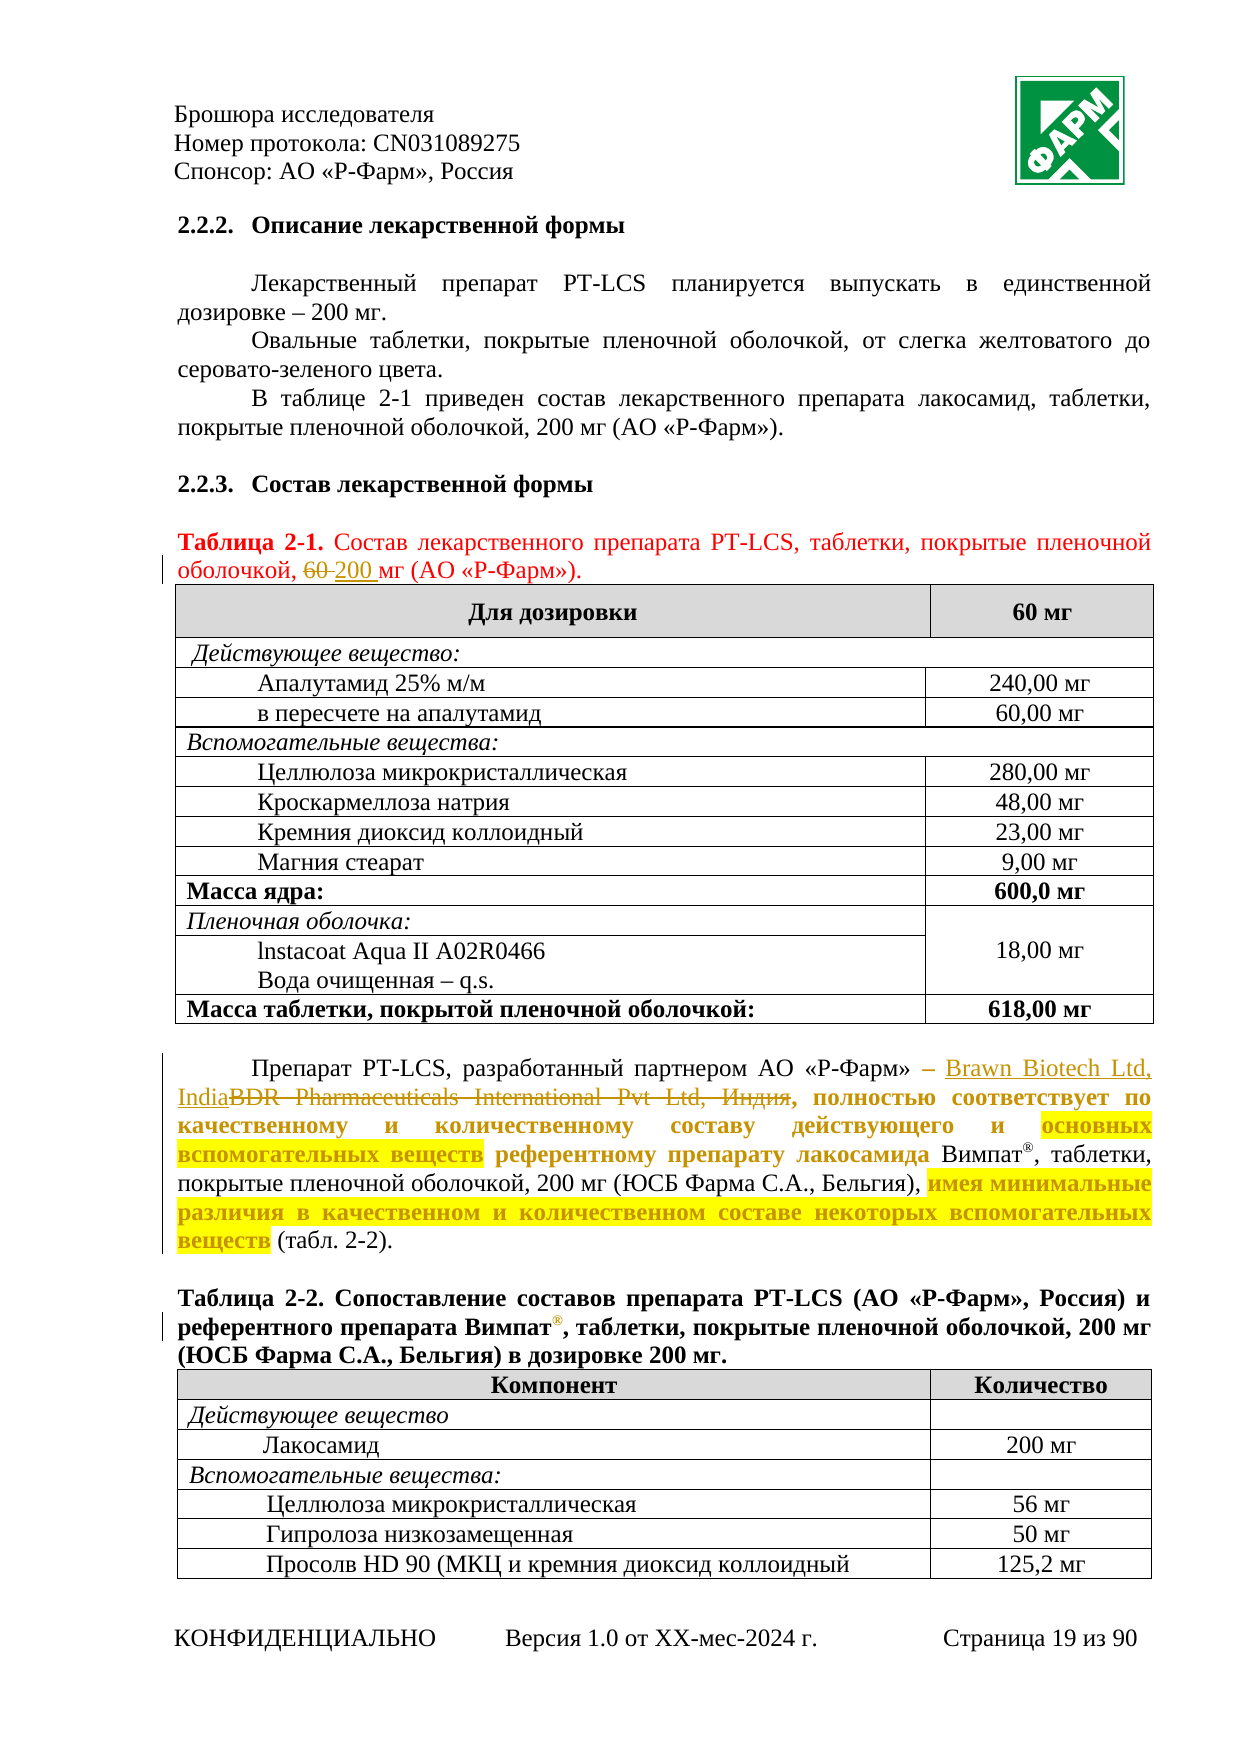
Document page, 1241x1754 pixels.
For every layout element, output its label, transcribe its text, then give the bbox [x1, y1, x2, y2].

text Таблица 2-2. Сопоставление составов препарата PT-LCS (АО «Р-Фарм», Россия) и референтного препарата Вимпат®, таблетки, покрытые пленочной оболочкой, 200 мг (ЮСБ Фарма С.А., Бельгия) в дозировке 200 мг. [177, 1283, 1152, 1369]
table_cell Гипролоза низкозамещенная [178, 1519, 930, 1548]
table_header Компонент [178, 1370, 930, 1399]
subtitle Описание лекарственной формы [177, 210, 1152, 239]
table_cell 618,00 мг [926, 995, 1153, 1023]
text В таблице 2-1 приведен состав лекарственного препарата лакосамид, таблетки, покрытые пленочной оболочкой, 200 мг (АО «Р-Фарм»). [177, 383, 1152, 440]
text Препарат PT-LCS, разработанный партнером АО «Р-Фарм» – , полностью соответствует по качественному и количественному составу действующего и основных вспомогательных веществ референтному препарату лакосамида Вимпат®, таблетки, покрытые пленочной оболочкой, 200 мг (ЮСБ Фарма С.А., Бельгия), имея минимальные различия в качественном и количественном составе некоторых вспомогательных веществ (табл. 2-2). [271, 1226, 1152, 1254]
table_cell 48,00 мг [926, 787, 1153, 816]
table_cell 60,00 мг [926, 698, 1153, 726]
table_cell Вспомогательные вещества: [178, 1460, 930, 1488]
table_cell 280,00 мг [926, 757, 1153, 786]
text Овальные таблетки, покрытые пленочной оболочкой, от слегка желтоватого до серовато-зеленого цвета. [177, 325, 1152, 383]
table_cell 600,0 мг [926, 876, 1153, 905]
table_cell Действующее вещество: [176, 638, 1153, 667]
table_cell Кремния диоксид коллоидный [176, 817, 925, 846]
table_cell Действующее вещество [178, 1400, 930, 1429]
subtitle Состав лекарственной формы [177, 469, 1152, 498]
table_header Количество [931, 1370, 1151, 1399]
table_cell 125,2 мг [931, 1549, 1151, 1578]
table_cell Кроскармеллоза натрия [176, 787, 925, 816]
text Таблица 2-1. Состав лекарственного препарата PT-LCS, таблетки, покрытые пленочной оболочкой, мг (АО «Р-Фарм»). [177, 527, 1152, 584]
table_cell [931, 1460, 1151, 1488]
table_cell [178, 1549, 930, 1578]
table_cell 56 мг [931, 1490, 1151, 1518]
table_cell 240,00 мг [926, 668, 1153, 697]
text Лекарственный препарат PT-LCS планируется выпускать в единственной дозировке – 200 мг. [177, 268, 1152, 325]
table_cell [931, 1400, 1151, 1429]
table_cell в пересчете на апалутамид [176, 698, 925, 726]
table_cell Масса ядра: [176, 876, 925, 905]
table_cell Магния стеарат [176, 847, 925, 875]
table_cell Апалутамид 25% м/м [176, 668, 925, 697]
table_cell 23,00 мг [926, 817, 1153, 846]
table_cell Вспомогательные вещества: [176, 728, 1153, 756]
table_cell Пленочная оболочка: [176, 906, 925, 935]
table_cell lnstacoat Aqua II A02R0466 Вода очищенная – q.s. [176, 936, 925, 993]
table_header Для дозировки [176, 585, 930, 637]
table_header 60 мг [931, 585, 1153, 637]
table_cell Масса таблетки, покрытой пленочной оболочкой: [176, 995, 925, 1023]
table_cell Целлюлоза микрокристаллическая [176, 757, 925, 786]
table_cell Лакосамид [178, 1430, 930, 1459]
table_cell 50 мг [931, 1519, 1151, 1548]
text Препарат PT-LCS, разработанный партнером АО «Р-Фарм» – , полностью соответствует по качественному и количественному составу действующего и основных вспомогательных веществ референтному препарату лакосамида Вимпат®, таблетки, покрытые пленочной оболочкой, 200 мг (ЮСБ Фарма С.А., Бельгия), имея минимальные различия в качественном и количественном составе некоторых вспомогательных веществ (табл. 2-2). [177, 1053, 1152, 1197]
table_cell 9,00 мг [926, 847, 1153, 875]
table_cell Целлюлоза микрокристаллическая [178, 1490, 930, 1518]
table_cell 18,00 мг [926, 906, 1153, 993]
table_cell 200 мг [931, 1430, 1151, 1459]
